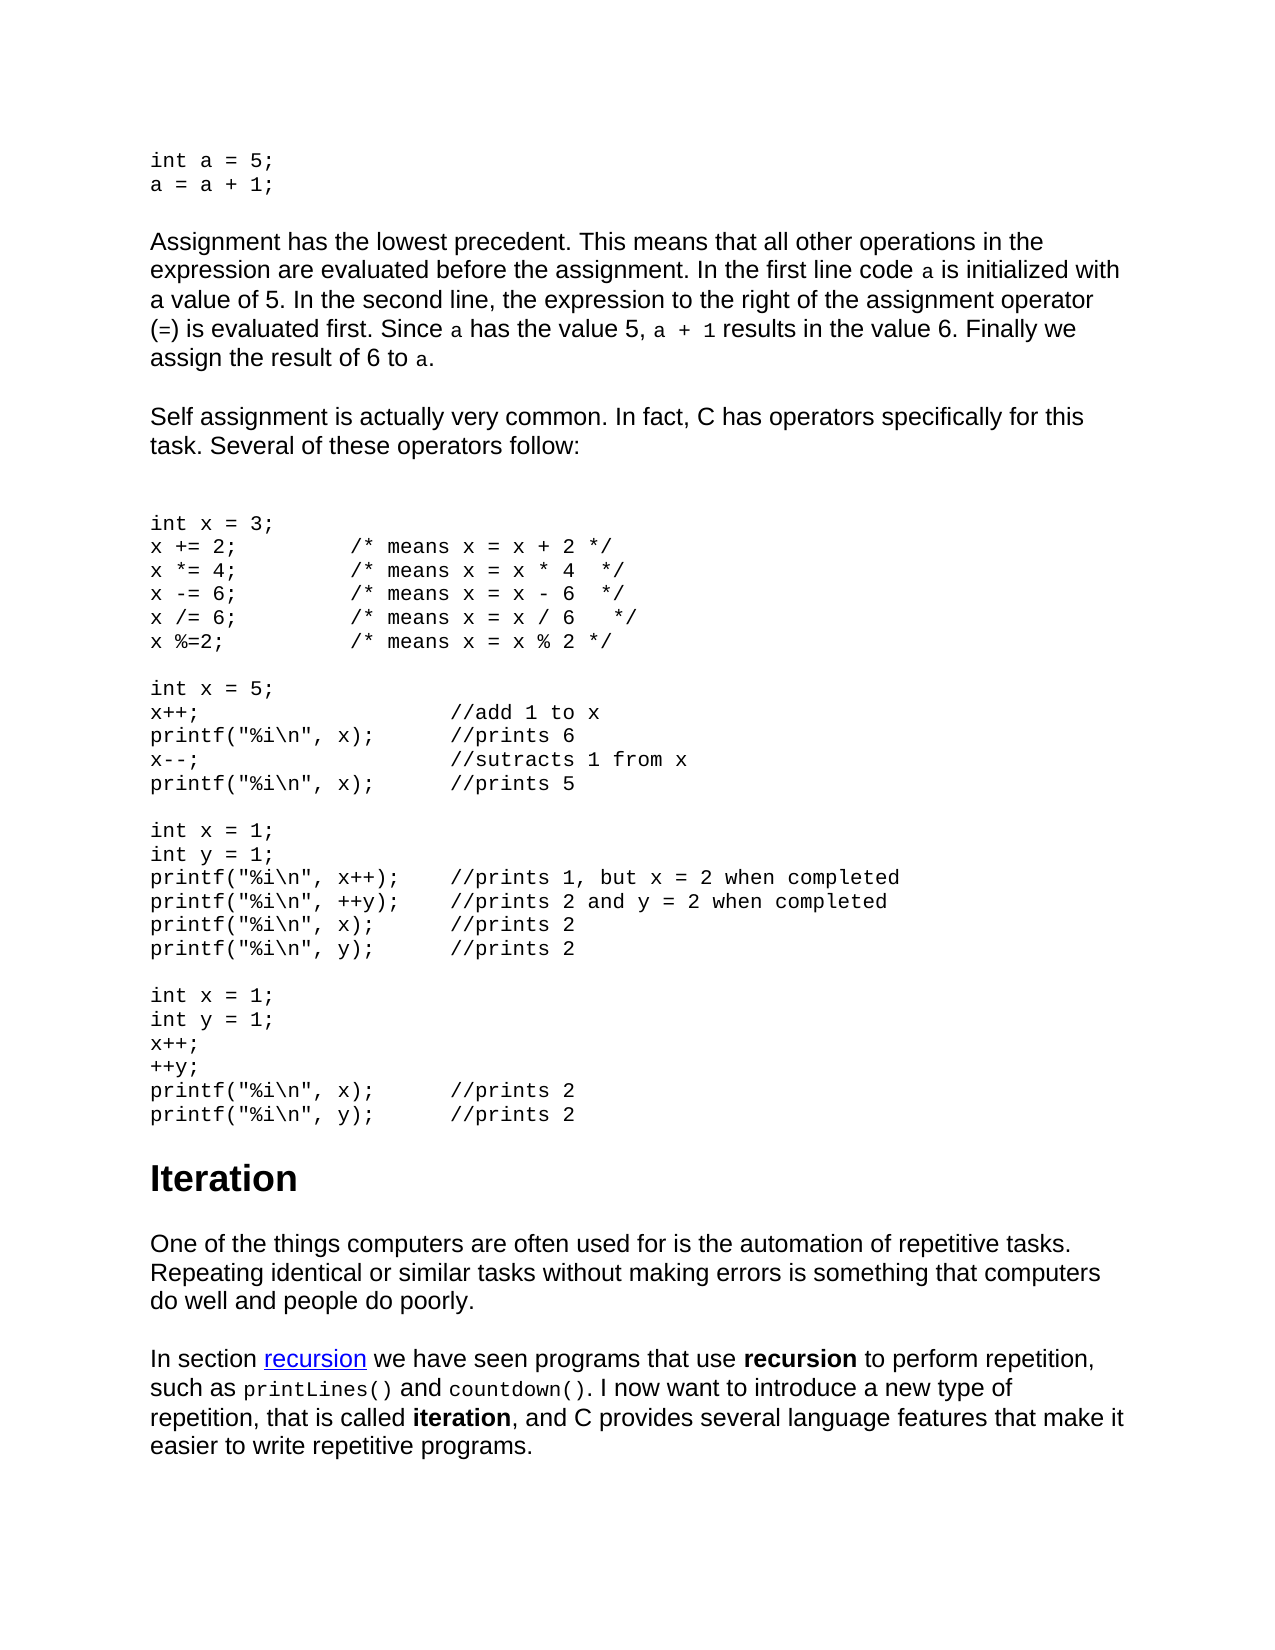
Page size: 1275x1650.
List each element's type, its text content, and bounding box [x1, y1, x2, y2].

text printf("%i\n", ++y); //prints 2 and y = 2 when completed [150, 891, 1125, 914]
text ++y; [150, 1056, 1125, 1080]
subtitle Iteration [150, 1156, 1125, 1199]
text One of the things computers are often used for is the automation of repetitive tasks. Repeating identical or similar tasks without making errors is something that computers do well and people do poorly. [150, 1229, 1125, 1315]
text x -= 6; /* means x = x - 6 */ [150, 583, 1125, 607]
text In section recursion we have seen programs that use recursion to perform repetition, such as printLines() and countdown(). I now want to introduce a new type of repetition, that is called iteration, and C provides several language features that make it easier to write repetitive programs. [150, 1344, 1125, 1460]
text printf("%i\n", x); //prints 6 [150, 725, 1125, 749]
text a = a + 1; [150, 174, 1125, 197]
text int x = 3; [150, 512, 1125, 536]
text int y = 1; [150, 1009, 1125, 1033]
text printf("%i\n", x++); //prints 1, but x = 2 when completed [150, 867, 1125, 891]
text int a = 5; [150, 150, 1125, 174]
text int y = 1; [150, 843, 1125, 867]
text printf("%i\n", y); //prints 2 [150, 1104, 1125, 1127]
text x++; //add 1 to x [150, 702, 1125, 725]
text x++; [150, 1033, 1125, 1056]
text printf("%i\n", y); //prints 2 [150, 938, 1125, 962]
text Self assignment is actually very common. In fact, C has operators specifically for this task. Several of these operators follow: [150, 402, 1125, 460]
text int x = 1; [150, 985, 1125, 1009]
text x *= 4; /* means x = x * 4 */ [150, 560, 1125, 583]
text int x = 1; [150, 820, 1125, 843]
text printf("%i\n", x); //prints 2 [150, 914, 1125, 938]
text x %=2; /* means x = x % 2 */ [150, 631, 1125, 654]
text x += 2; /* means x = x + 2 */ [150, 536, 1125, 560]
text Assignment has the lowest precedent. This means that all other operations in the expression are evaluated before the assignment. In the first line code a is initialized with a value of 5. In the second line, the expression to the right of the assignment operator (=) is evaluated first. Since a has the value 5, a + 1 results in the value 6. Finally we assign the result of 6 to a. [150, 226, 1125, 373]
text x--; //sutracts 1 from x [150, 749, 1125, 773]
text x /= 6; /* means x = x / 6 */ [150, 607, 1125, 631]
text int x = 5; [150, 678, 1125, 702]
text printf("%i\n", x); //prints 5 [150, 773, 1125, 796]
text printf("%i\n", x); //prints 2 [150, 1080, 1125, 1104]
